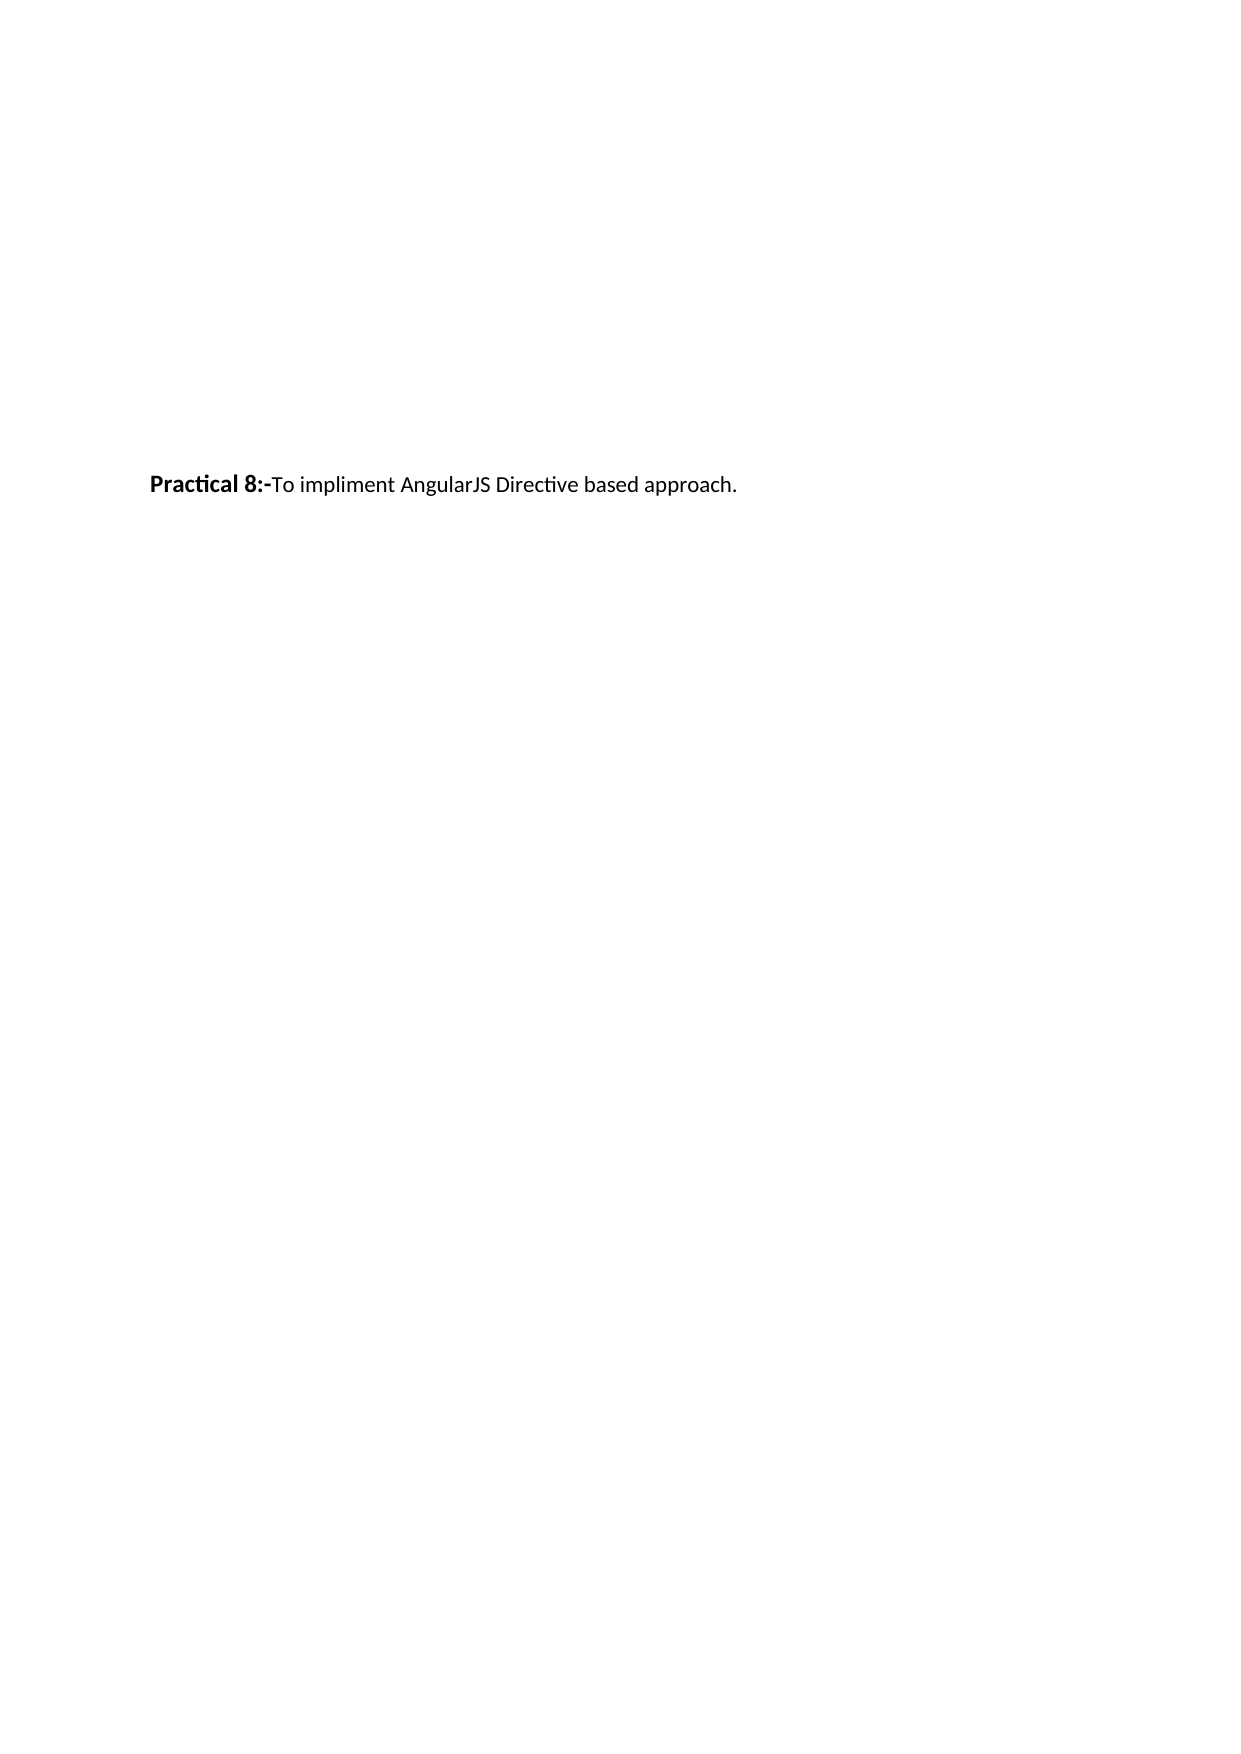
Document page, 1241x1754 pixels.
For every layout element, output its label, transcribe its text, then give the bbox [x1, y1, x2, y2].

text Practical 8:-To impliment AngularJS Directive based approach. [150, 468, 1090, 499]
